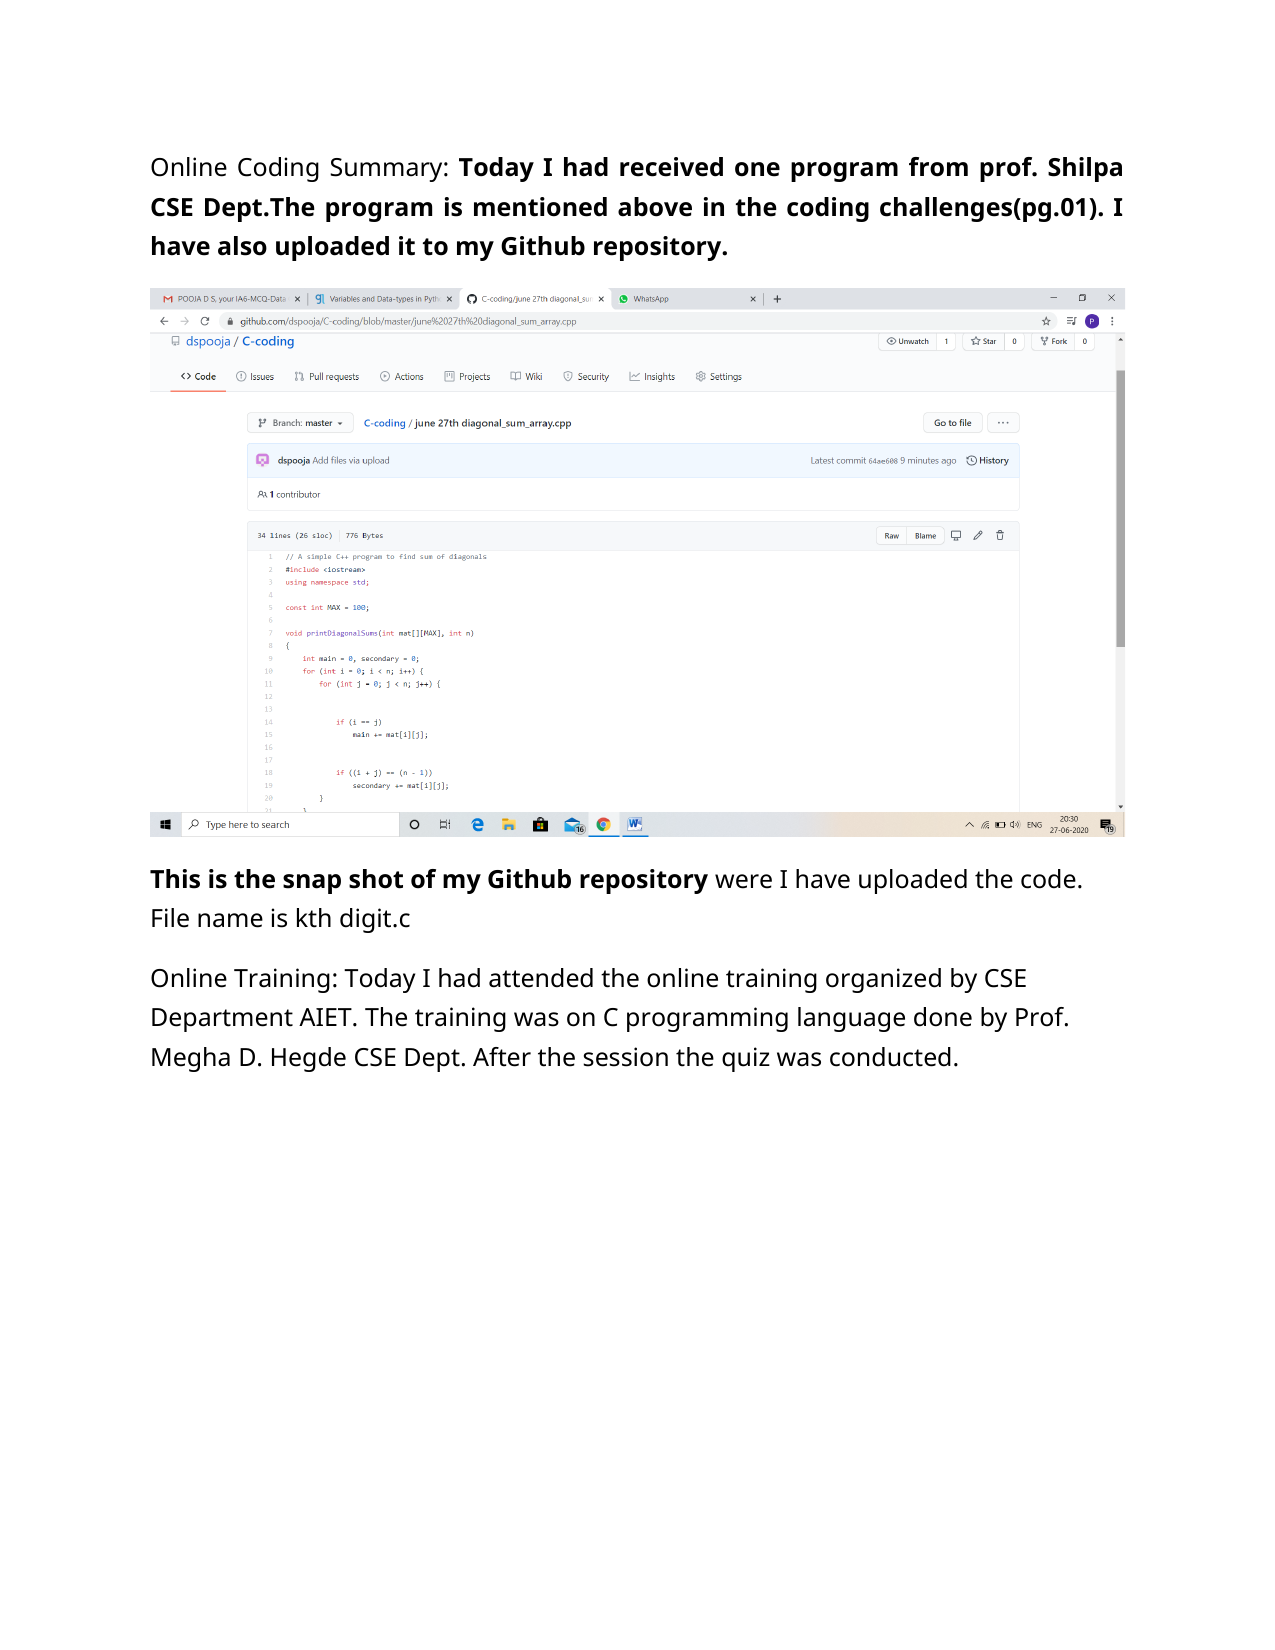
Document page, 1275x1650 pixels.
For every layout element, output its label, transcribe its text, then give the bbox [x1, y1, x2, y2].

text Online Training: Today I had attended the online training organized by CSE Department AIET. The training was on C programming language done by Prof. Megha D. Hegde CSE Dept. After the session the quiz was conducted. [150, 961, 1125, 1073]
text Online Coding Summary: Today I had received one program from prof. Shilpa CSE Dept.The program is mentioned above in the coding challenges(pg.01). I have also uploaded it to my Github repository. [150, 150, 1125, 262]
text This is the snap shot of my Github repository were I have uploaded the code. File name is kth digit.c [150, 862, 1125, 935]
picture [150, 288, 1125, 837]
